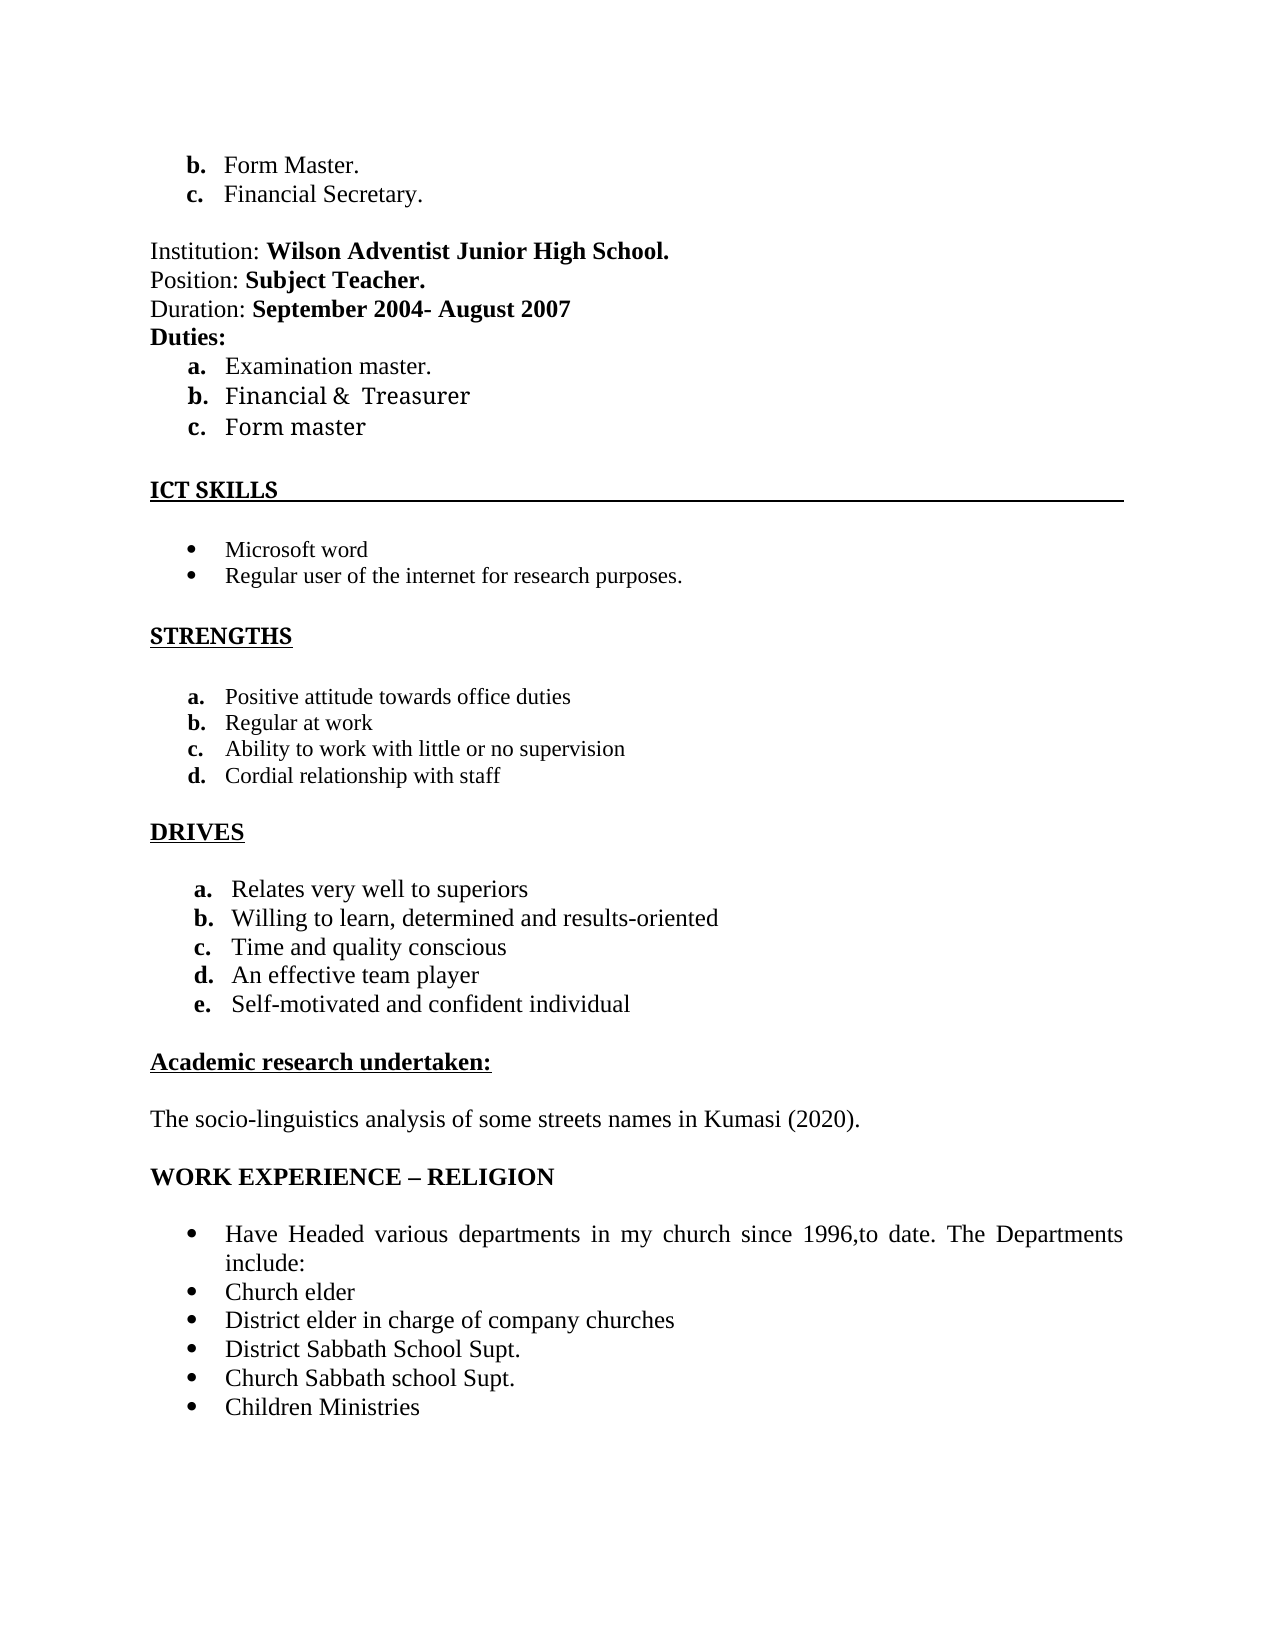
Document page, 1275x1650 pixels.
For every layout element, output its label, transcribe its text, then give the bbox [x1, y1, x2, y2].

text Position: Subject Teacher. [150, 265, 1125, 294]
list Relates very well to superiors [194, 874, 1125, 903]
list Regular at work [187, 709, 1125, 735]
text STRENGTHS [150, 620, 1125, 651]
list Positive attitude towards office duties [187, 683, 1125, 709]
list Time and quality conscious [194, 932, 1125, 961]
list District elder in charge of company churches [187, 1306, 1125, 1334]
text WORK EXPERIENCE – RELIGION [150, 1162, 1125, 1191]
text ICT SKILLS S [150, 474, 1125, 536]
list Regular user of the internet for research purposes. [187, 563, 1125, 589]
list District Sabbath School Supt. [187, 1334, 1125, 1363]
list Form Master. [186, 150, 1125, 179]
text Academic research undertaken: [150, 1047, 1125, 1076]
list Church elder [187, 1277, 1125, 1306]
text Duration: September 2004- August 2007 [150, 294, 1125, 322]
list Church Sabbath school Supt. [187, 1363, 1125, 1392]
text DRIVES [150, 817, 1125, 846]
text Duties: [150, 322, 1125, 351]
list Self-motivated and confident individual [194, 989, 1125, 1018]
list Cordial relationship with staff [187, 762, 1125, 788]
list Examination master. [187, 351, 1125, 380]
list Financial & Treasurer [187, 380, 1125, 411]
list An effective team player [194, 961, 1125, 989]
list Willing to learn, determined and results-oriented [194, 903, 1125, 932]
list Children Ministries [187, 1392, 1125, 1421]
text Institution: Wilson Adventist Junior High School. [150, 236, 1125, 265]
list Form master [187, 411, 1125, 442]
list Have Headed various departments in my church since 1996,to date. The Departments include: [187, 1219, 1125, 1277]
list Ability to work with little or no supervision [187, 735, 1125, 762]
list Financial Secretary. [186, 179, 1125, 207]
list Microsoft word [187, 536, 1125, 563]
text The socio-linguistics analysis of some streets names in Kumasi (2020). [150, 1104, 1125, 1133]
